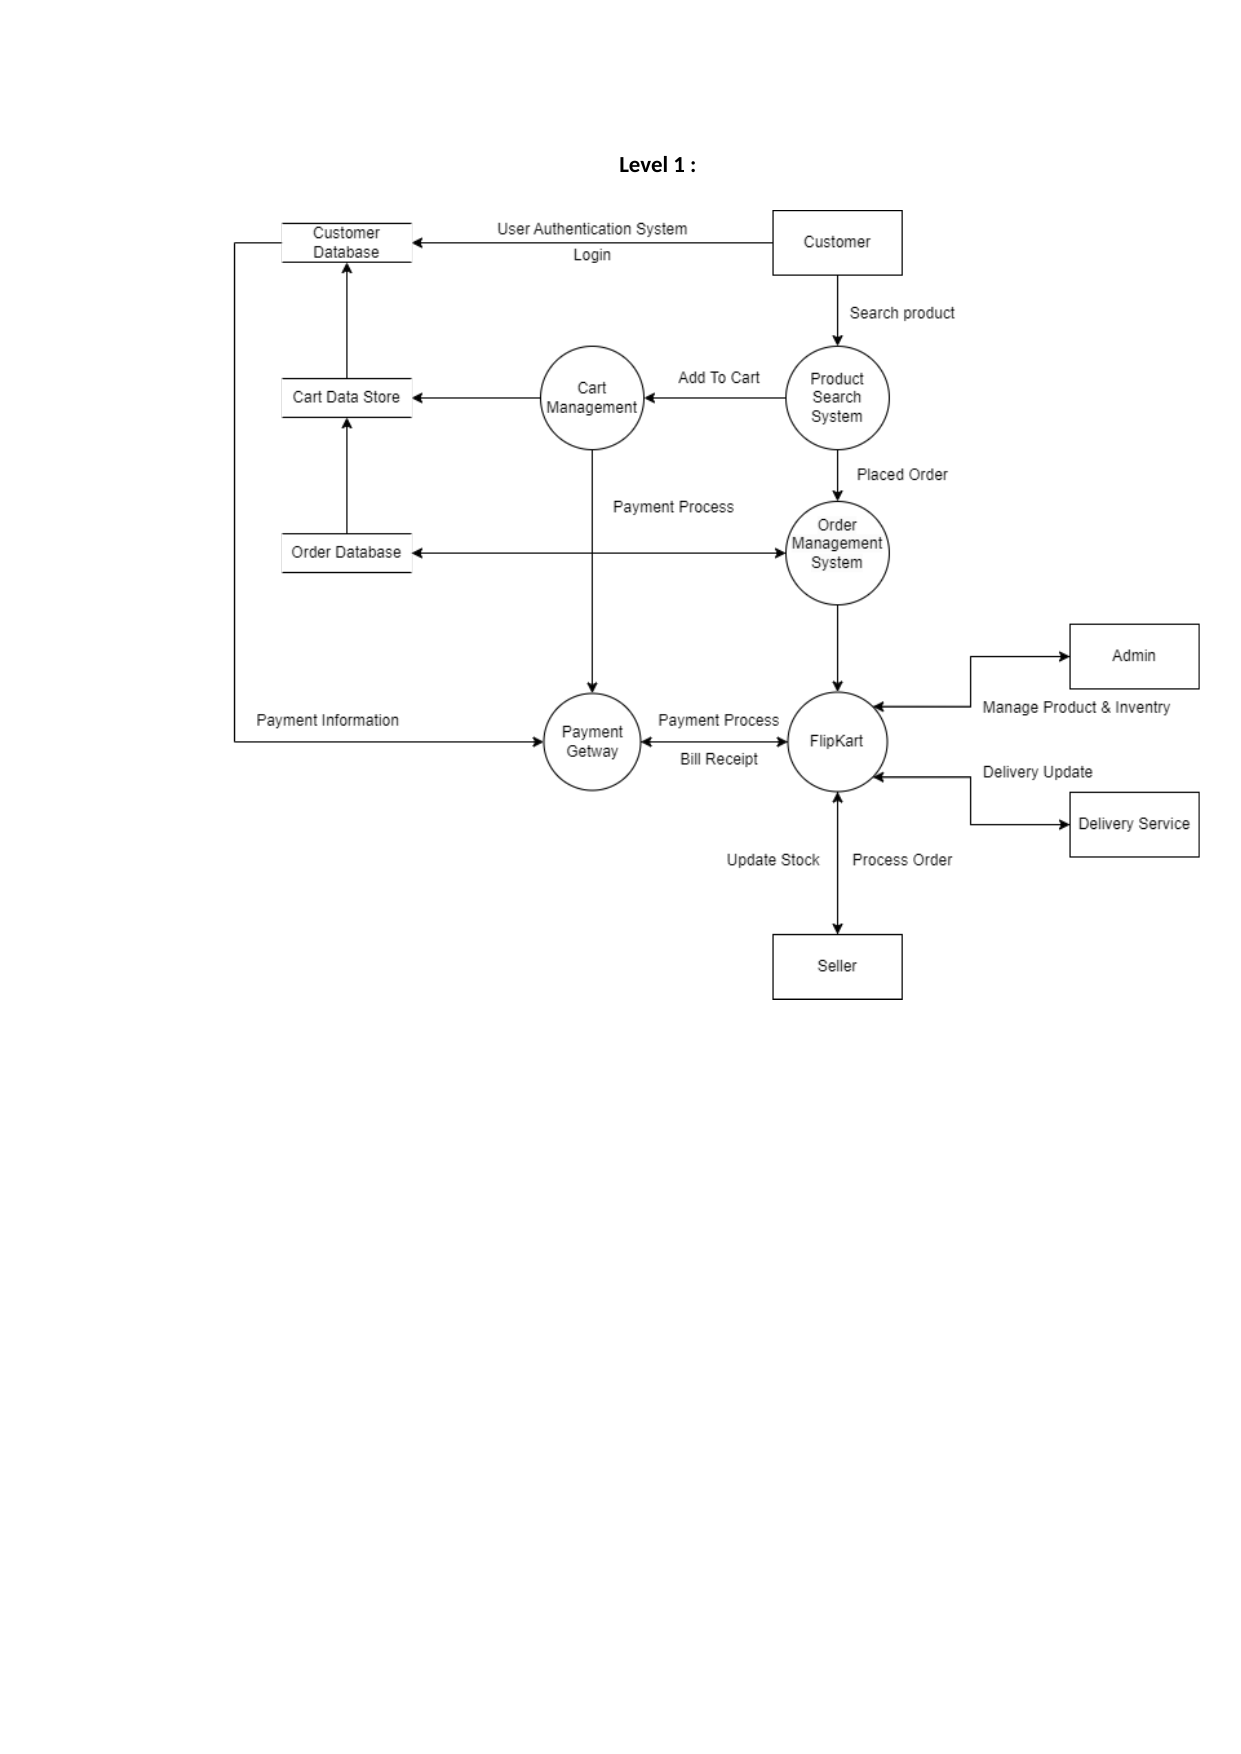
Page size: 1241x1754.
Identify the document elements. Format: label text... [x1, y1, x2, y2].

list Level 1 : [225, 150, 1090, 178]
picture [225, 210, 1200, 1000]
